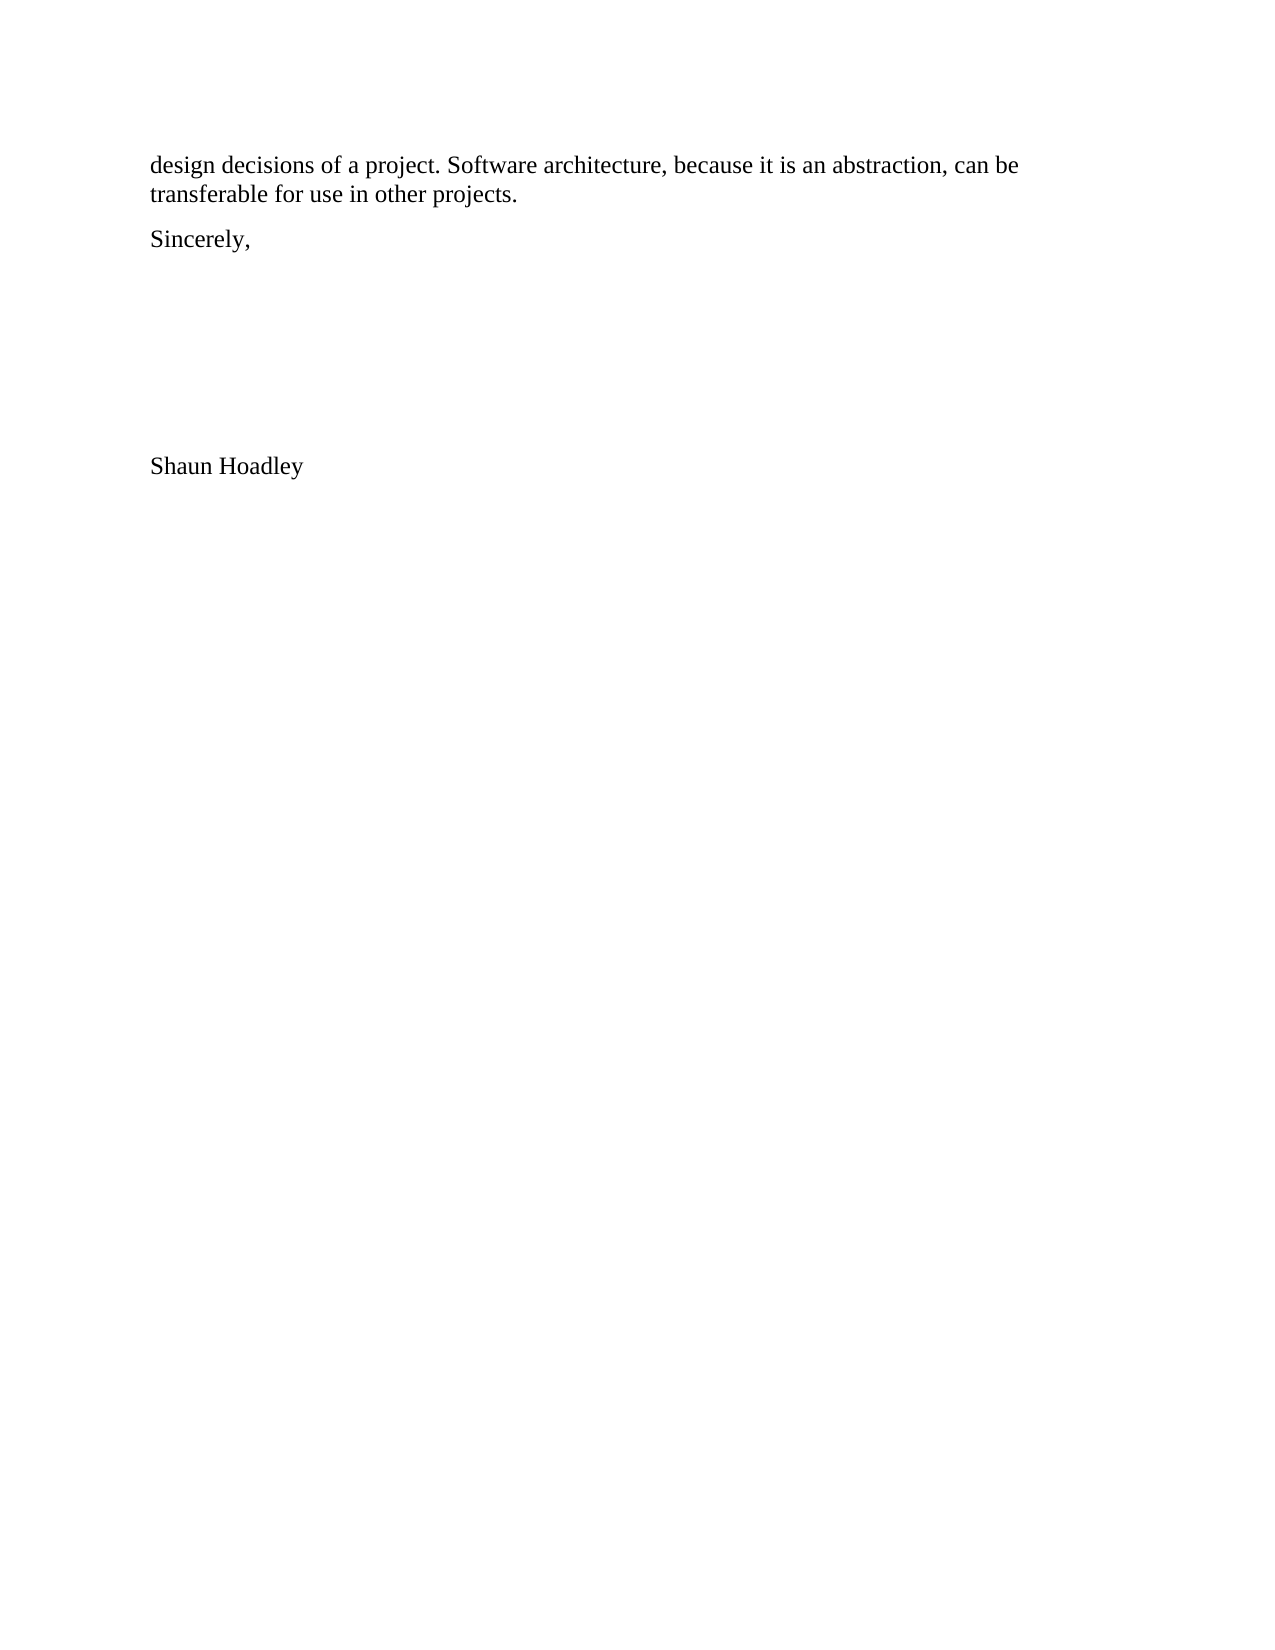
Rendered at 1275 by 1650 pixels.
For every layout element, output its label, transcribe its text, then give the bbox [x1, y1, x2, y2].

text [150, 150, 1125, 207]
text Shaun Hoadley [150, 451, 1125, 480]
text Sincerely, [150, 224, 1125, 253]
